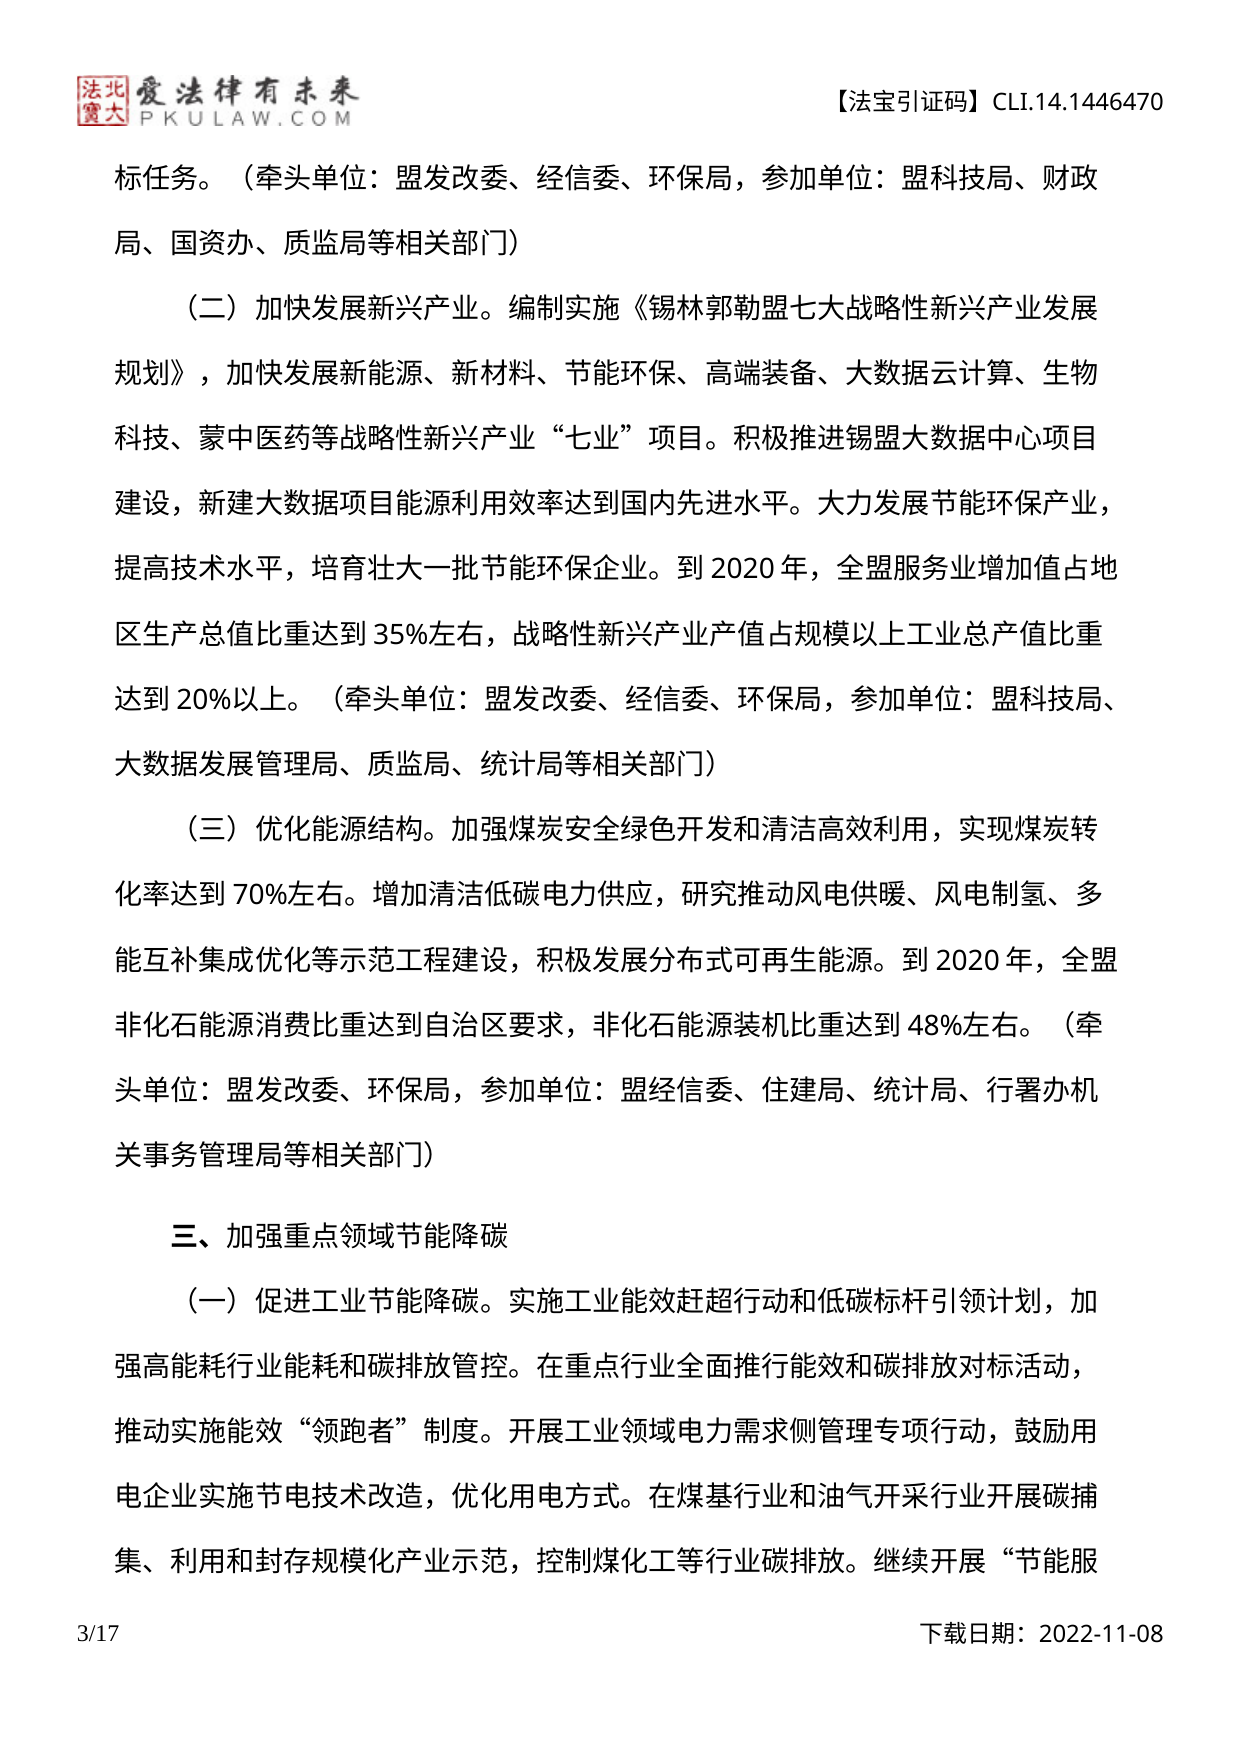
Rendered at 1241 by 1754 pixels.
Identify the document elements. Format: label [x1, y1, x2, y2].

picture [76, 75, 361, 126]
text [114, 156, 1126, 1174]
text [114, 1214, 1126, 1580]
